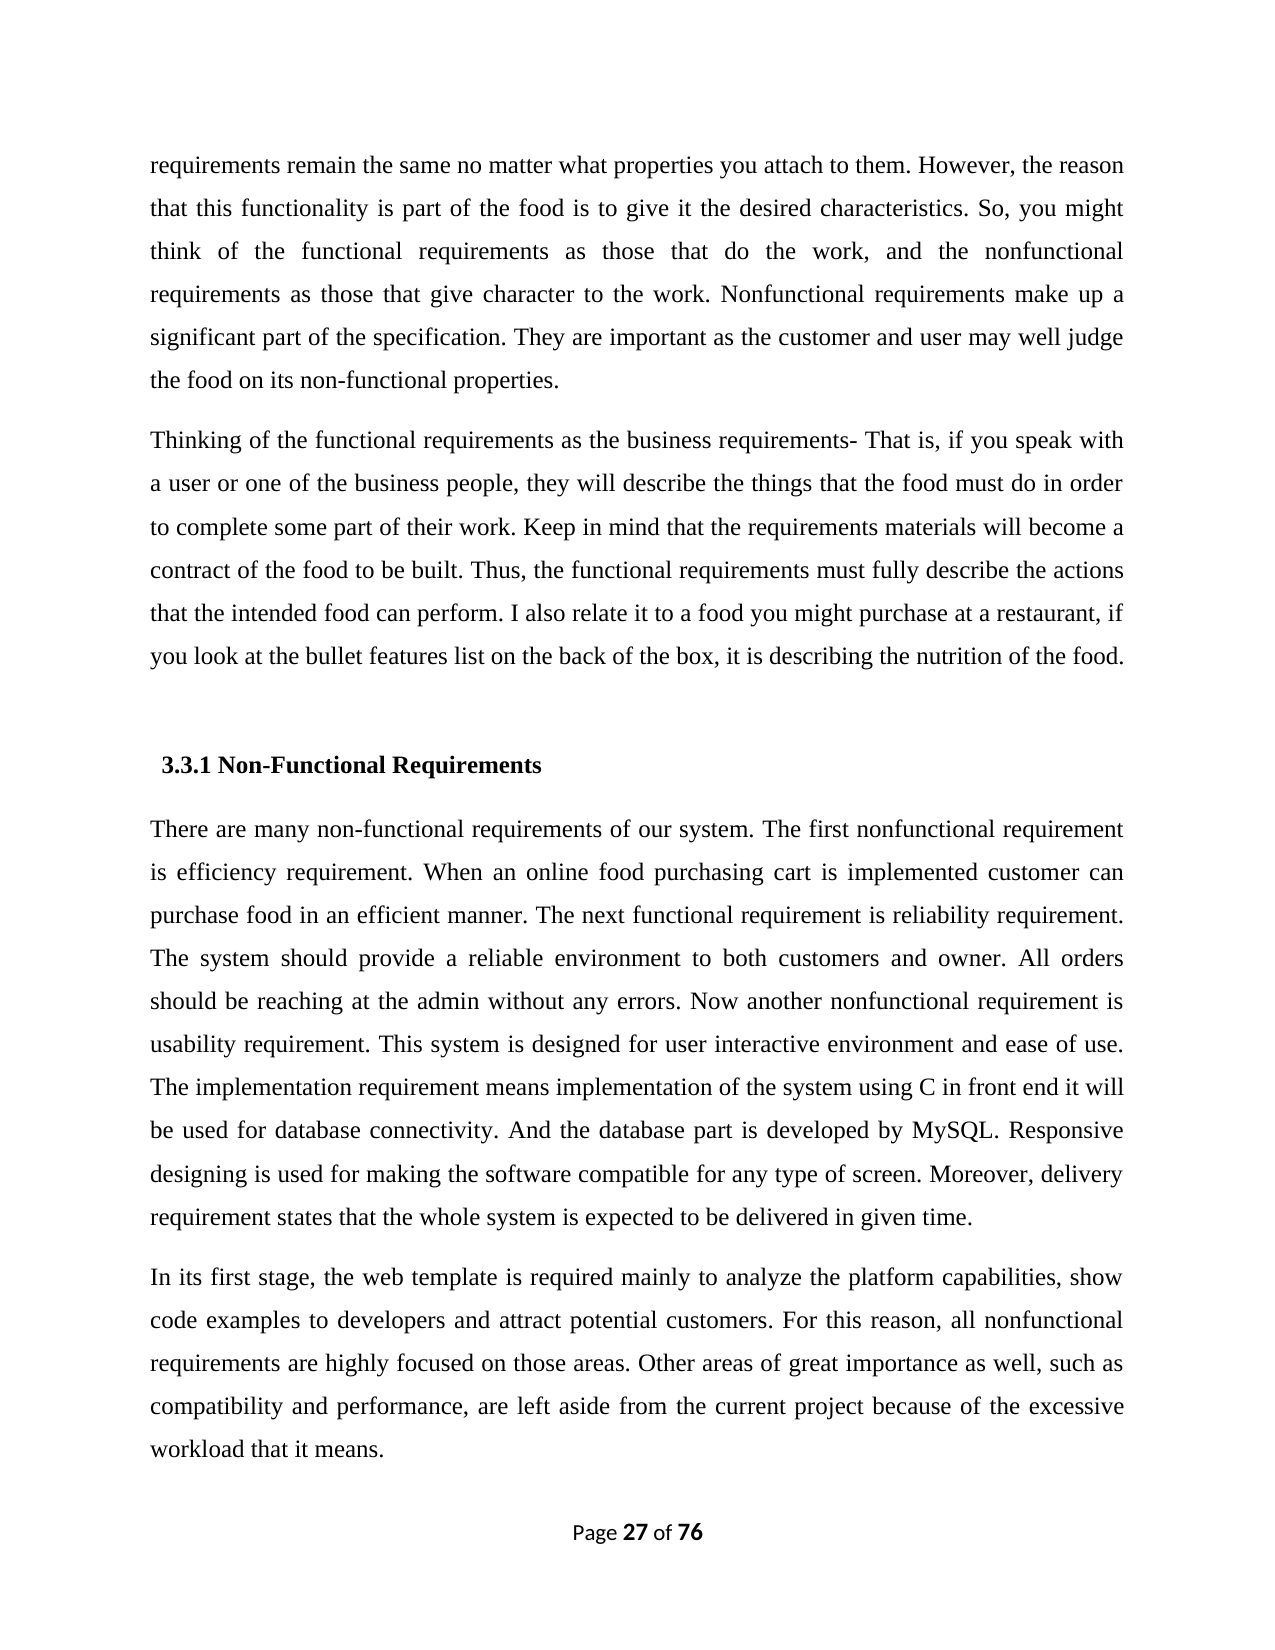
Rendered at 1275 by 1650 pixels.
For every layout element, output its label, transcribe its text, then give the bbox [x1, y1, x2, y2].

text There are many non-functional requirements of our system. The first nonfunctional requirement is efficiency requirement. When an online food purchasing cart is implemented customer can purchase food in an efficient manner. The next functional requirement is reliability requirement. The system should provide a reliable environment to both customers and owner. All orders should be reaching at the admin without any errors. Now another nonfunctional requirement is usability requirement. This system is designed for user interactive environment and ease of use. The implementation requirement means implementation of the system using C in front end it will be used for database connectivity. And the database part is developed by MySQL. Responsive designing is used for making the software compatible for any type of screen. Moreover, delivery requirement states that the whole system is expected to be delivered in given time. [150, 814, 1125, 1231]
subtitle 3.3.1 Non-Functional Requirements [161, 751, 1125, 779]
text Thinking of the functional requirements as the business requirements- That is, if you speak with a user or one of the business people, they will describe the things that the food must do in order to complete some part of their work. Keep in mind that the requirements materials will become a contract of the food to be built. Thus, the functional requirements must fully describe the actions that the intended food can perform. I also relate it to a food you might purchase at a restaurant, if you look at the bullet features list on the back of the box, it is describing the nutrition of the food. [150, 425, 1125, 670]
text In its first stage, the web template is required mainly to analyze the platform capabilities, show code examples to developers and attract potential customers. For this reason, all nonfunctional requirements are highly focused on those areas. Other areas of great importance as well, such as compatibility and performance, are left aside from the current project because of the excessive workload that it means. [150, 1262, 1125, 1463]
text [150, 150, 1125, 394]
